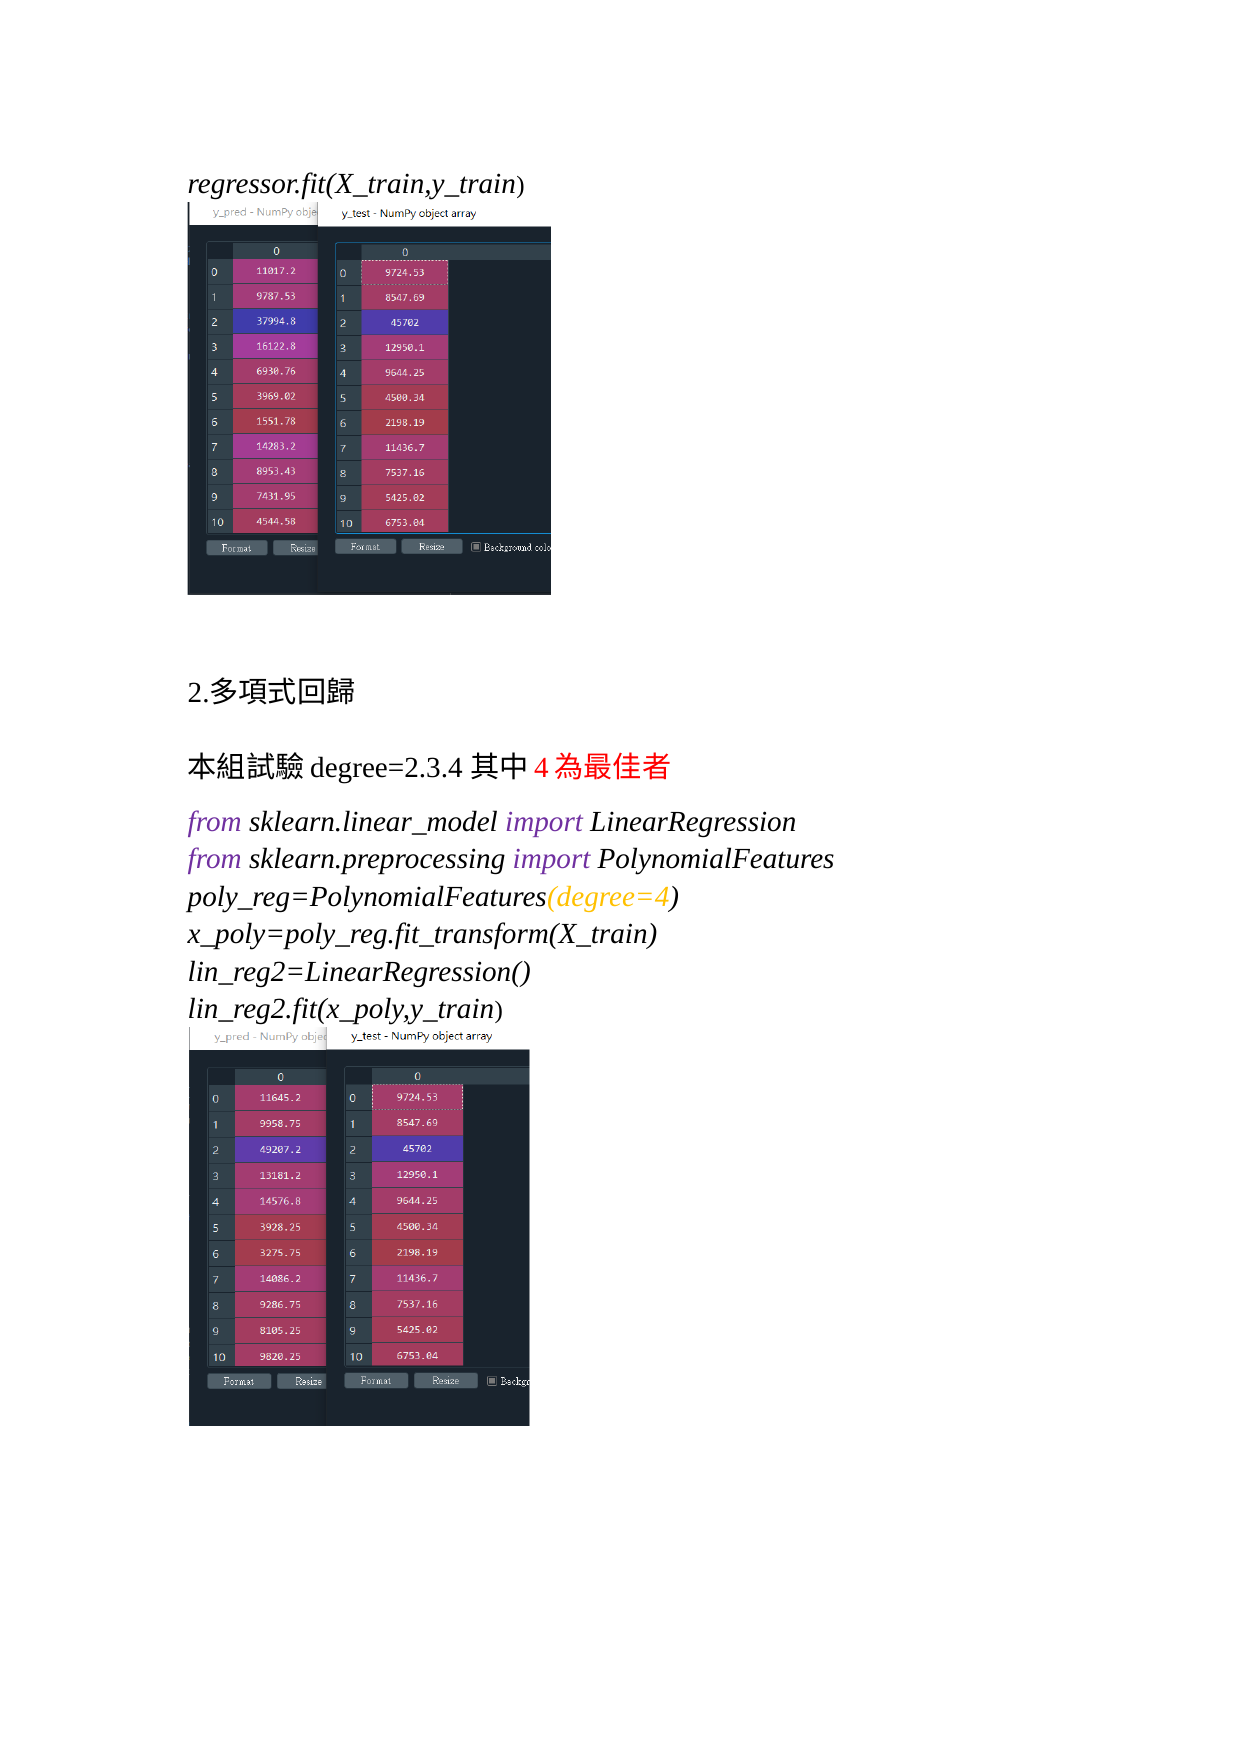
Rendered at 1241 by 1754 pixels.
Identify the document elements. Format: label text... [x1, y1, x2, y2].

text from sklearn.linear_model import LinearRegression [187, 802, 1053, 839]
text 2.多項式回歸 [187, 652, 1053, 727]
text poly_reg=PolynomialFeatures(degree=4) [187, 877, 1053, 914]
picture [187, 202, 994, 639]
text lin_reg2=LinearRegression() [187, 952, 1053, 989]
text 本組試驗degree=2.3.4 其中4為最佳者 [187, 727, 1053, 802]
text x_poly=poly_reg.fit_transform(X_train) [187, 914, 1053, 952]
picture [187, 1027, 1031, 1479]
text from sklearn.preprocessing import PolynomialFeatures [187, 839, 1053, 877]
